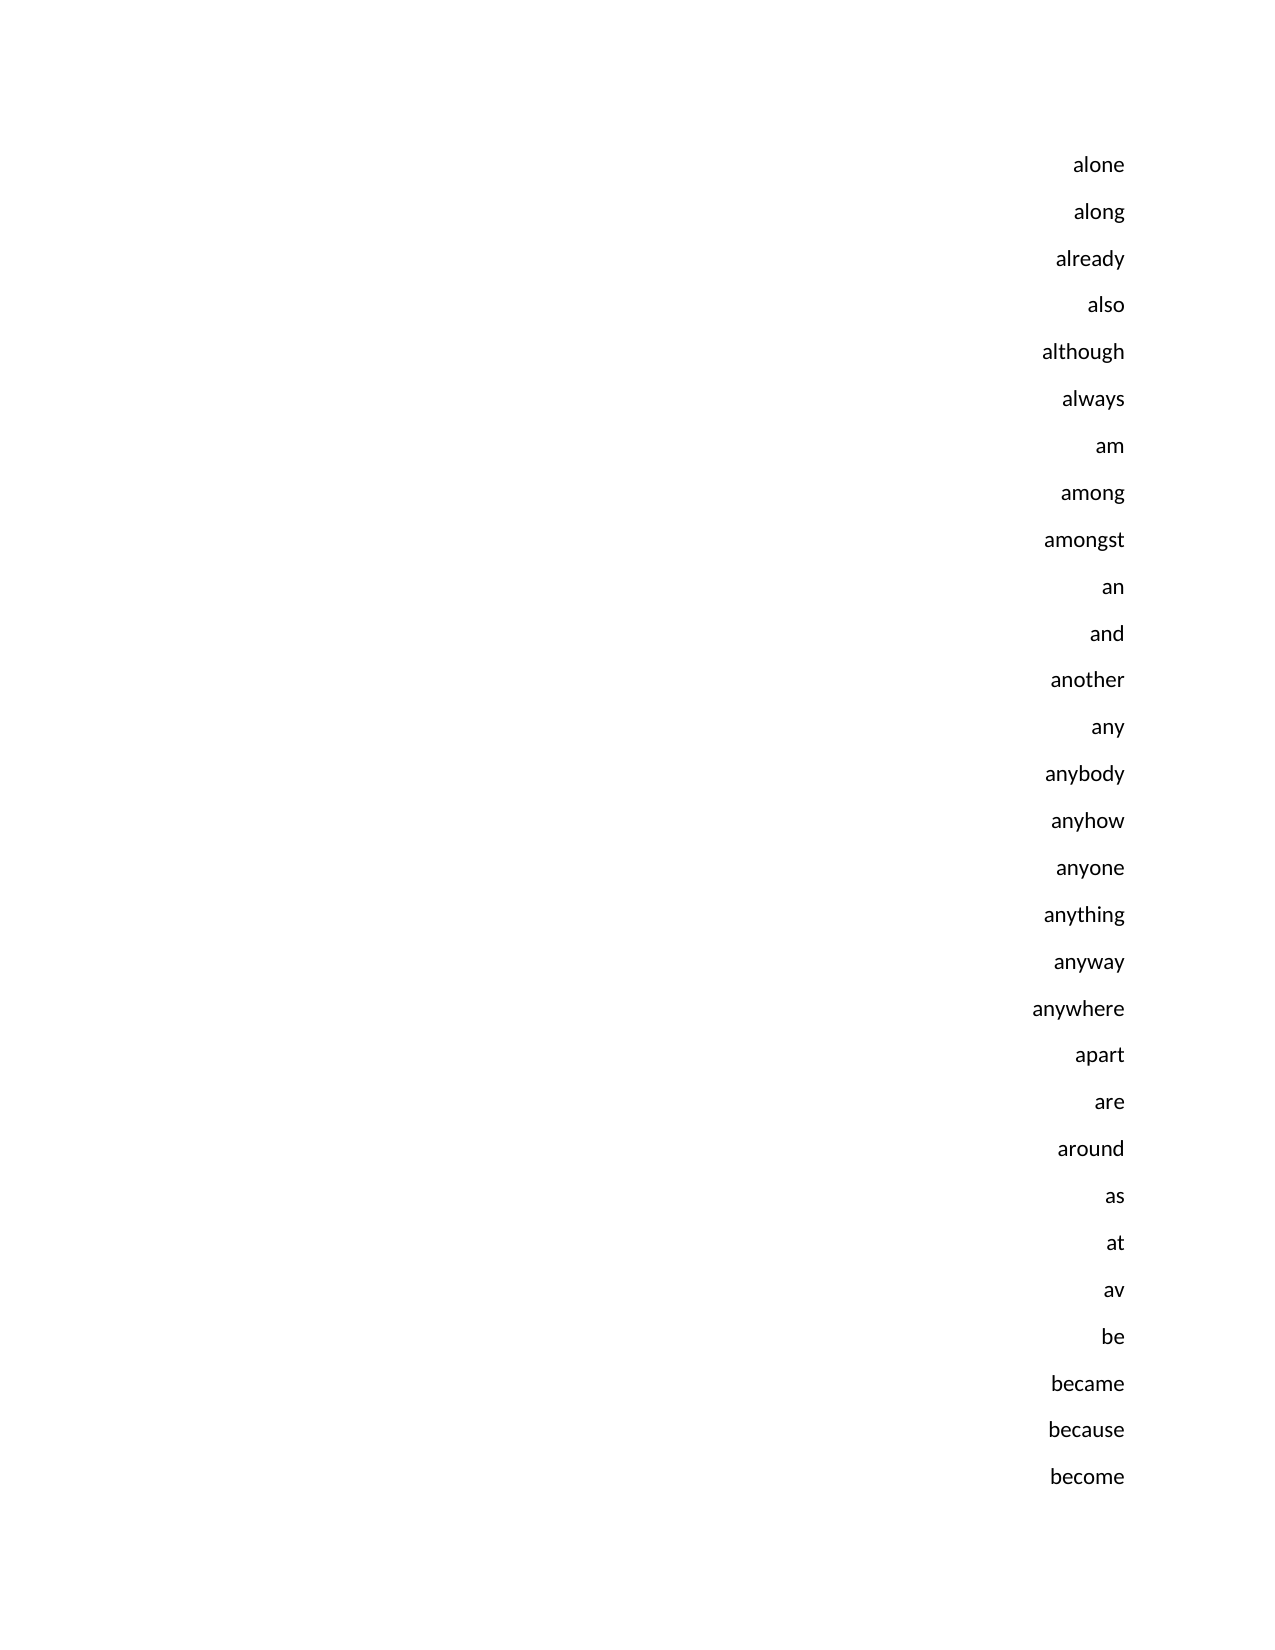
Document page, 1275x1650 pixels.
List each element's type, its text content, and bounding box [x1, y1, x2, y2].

text be [150, 1322, 1125, 1350]
text anything [150, 900, 1125, 928]
text as [150, 1181, 1125, 1209]
text anybody [150, 759, 1125, 787]
text apart [150, 1041, 1125, 1069]
text anyway [150, 947, 1125, 975]
text another [150, 666, 1125, 694]
text also [150, 291, 1125, 319]
text become [150, 1462, 1125, 1491]
text became [150, 1369, 1125, 1397]
text at [150, 1228, 1125, 1256]
text any [150, 712, 1125, 741]
text an [150, 572, 1125, 600]
text because [150, 1416, 1125, 1444]
text alone [150, 150, 1125, 178]
text and [150, 619, 1125, 647]
text already [150, 244, 1125, 272]
text along [150, 197, 1125, 225]
text among [150, 478, 1125, 506]
text anyone [150, 853, 1125, 881]
text av [150, 1275, 1125, 1303]
text always [150, 384, 1125, 412]
text around [150, 1134, 1125, 1162]
text are [150, 1087, 1125, 1116]
text anywhere [150, 994, 1125, 1022]
text although [150, 337, 1125, 366]
text anyhow [150, 806, 1125, 834]
text amongst [150, 525, 1125, 553]
text am [150, 431, 1125, 459]
